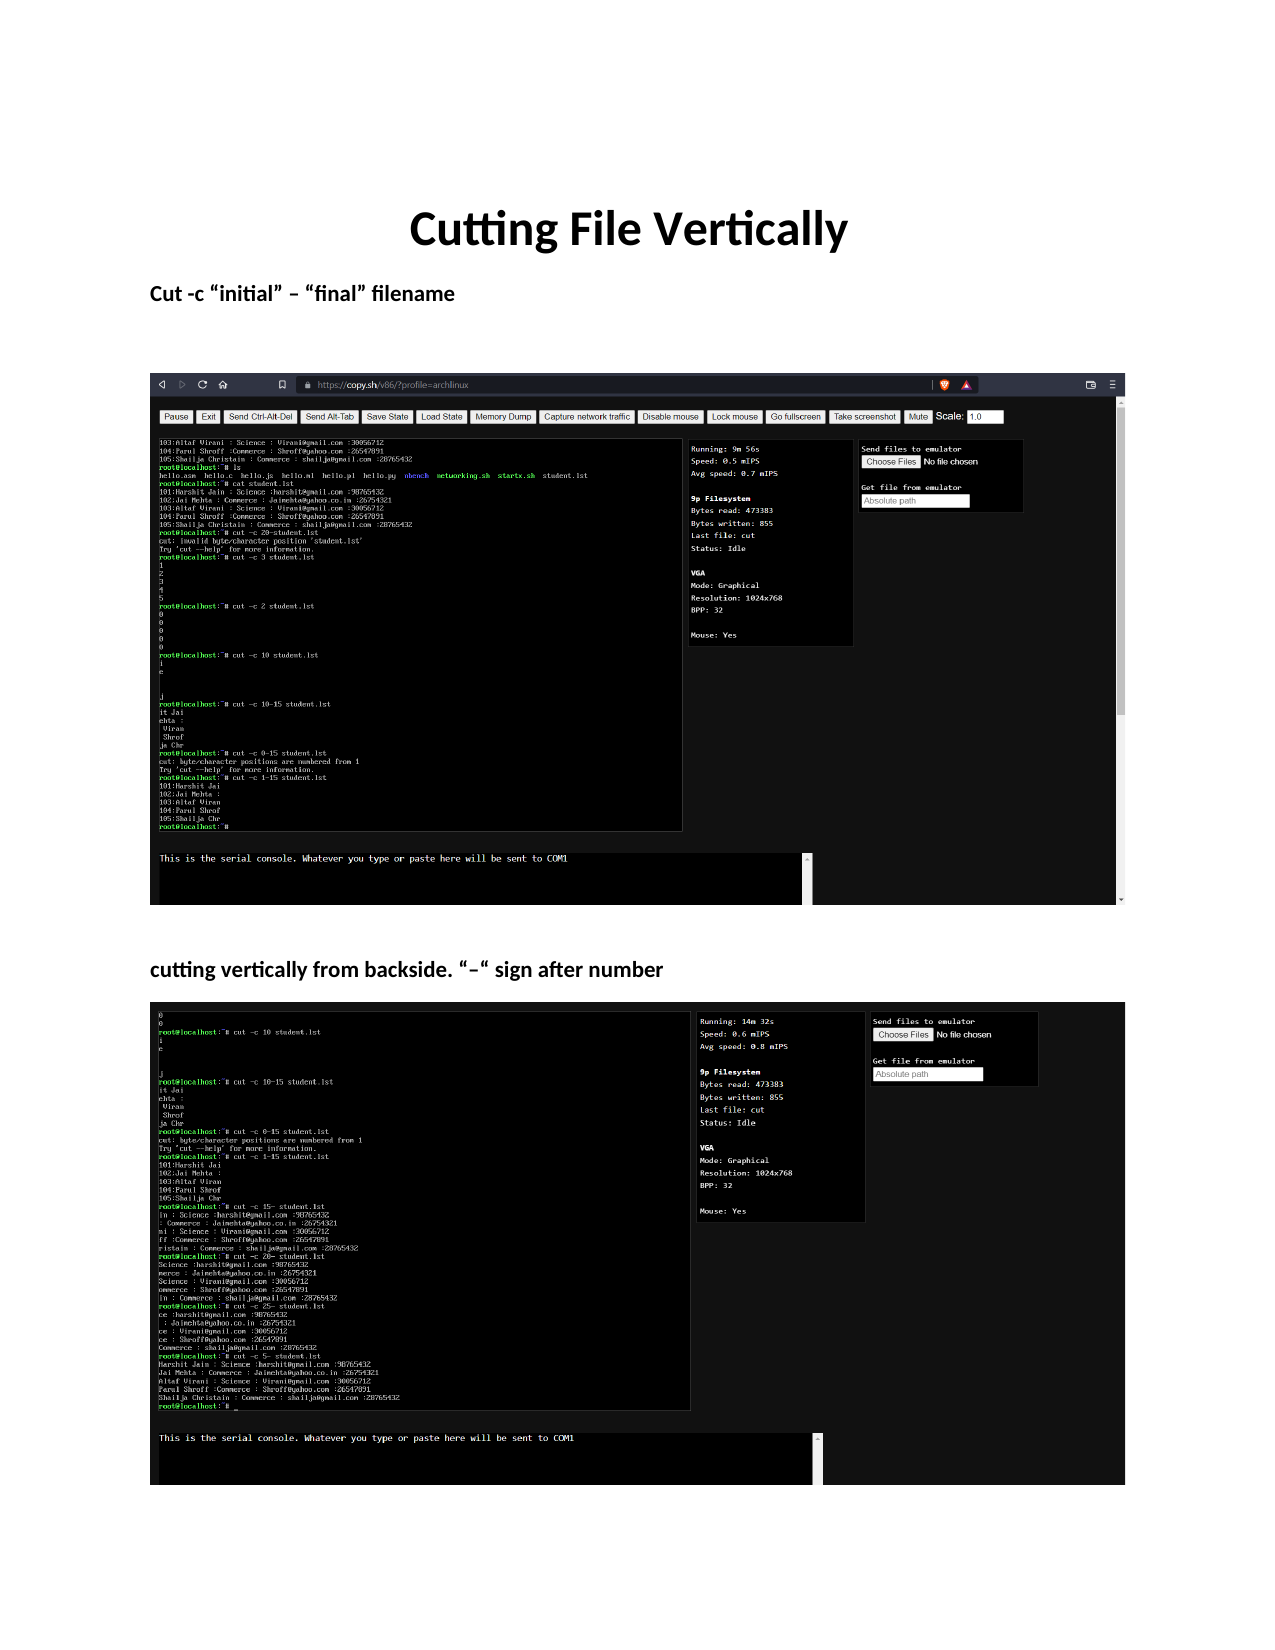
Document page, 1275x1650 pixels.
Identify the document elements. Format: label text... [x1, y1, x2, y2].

text Cutting File Vertically [150, 197, 1125, 258]
picture [150, 1002, 1125, 1485]
text Cut -c “initial” – “final” filename [150, 279, 1125, 307]
text cutting vertically from backside. “–“ sign after number [150, 905, 1125, 983]
picture [150, 373, 1125, 905]
